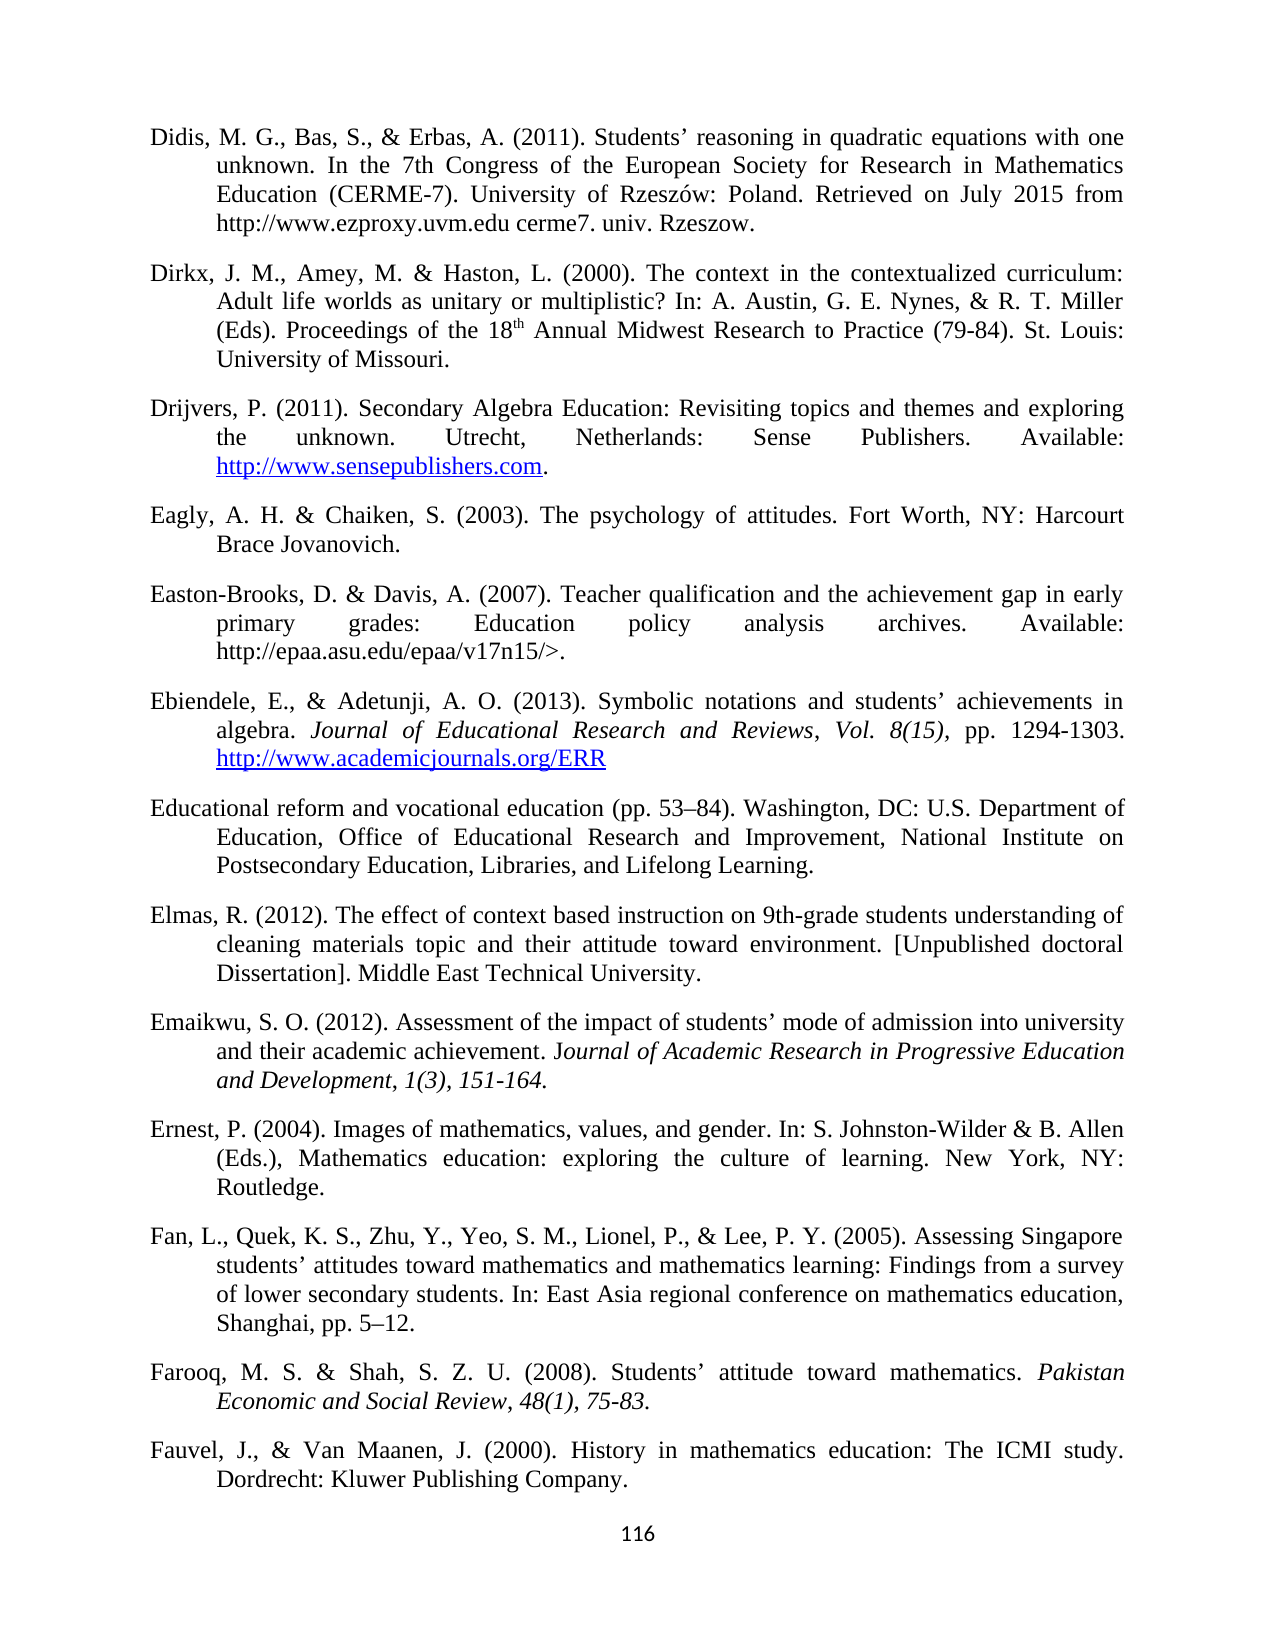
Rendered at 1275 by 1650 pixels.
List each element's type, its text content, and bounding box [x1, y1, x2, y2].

text Dirkx, J. M., Amey, M. & Haston, L. (2000). The context in the contextualized curriculum: Adult life worlds as unitary or multiplistic? In: A. Austin, G. E. Nynes, & R. T. Miller (Eds). Proceedings of the 18th Annual Midwest Research to Practice (79-84). St. Louis: University of Missouri. [150, 258, 1125, 373]
text Fauvel, J., & Van Maanen, J. (2000). History in mathematics education: The ICMI study. Dordrecht: Kluwer Publishing Company. [150, 1436, 1125, 1493]
text Didis, M. G., Bas, S., & Erbas, A. (2011). Students’ reasoning in quadratic equations with one unknown. In the 7th Congress of the European Society for Research in Mathematics Education (CERME-7). University of Rzeszów: Poland. Retrieved on July 2015 from http://www.ezproxy.uvm.edu cerme7. univ. Rzeszow. [150, 122, 1125, 237]
text Elmas, R. (2012). The effect of context based instruction on 9th-grade students understanding of cleaning materials topic and their attitude toward environment. [Unpublished doctoral Dissertation]. Middle East Technical University. [150, 900, 1125, 986]
text Eagly, A. H. & Chaiken, S. (2003). The psychology of attitudes. Fort Worth, NY: Harcourt Brace Jovanovich. [150, 501, 1125, 558]
text Farooq, M. S. & Shah, S. Z. U. (2008). Students’ attitude toward mathematics. Pakistan Economic and Social Review, 48(1), 75-83. [150, 1357, 1125, 1415]
text Drijvers, P. (2011). Secondary Algebra Education: Revisiting topics and themes and exploring the unknown. Utrecht, Netherlands: Sense Publishers. Available: http://www.sensepublishers.com. [150, 393, 1125, 480]
text Fan, L., Quek, K. S., Zhu, Y., Yeo, S. M., Lionel, P., & Lee, P. Y. (2005). Assessing Singapore students’ attitudes toward mathematics and mathematics learning: Findings from a survey of lower secondary students. In: East Asia regional conference on mathematics education, Shanghai, pp. 5–12. [150, 1221, 1125, 1336]
text Educational reform and vocational education (pp. 53–84). Washington, DC: U.S. Department of Education, Office of Educational Research and Improvement, National Institute on Postsecondary Education, Libraries, and Lifelong Learning. [150, 793, 1125, 879]
text Emaikwu, S. O. (2012). Assessment of the impact of students’ mode of admission into university and their academic achievement. Journal of Academic Research in Progressive Education and Development, 1(3), 151-164. [150, 1007, 1125, 1093]
text Easton-Brooks, D. & Davis, A. (2007). Teacher qualification and the achievement gap in early primary grades: Education policy analysis archives. Available: http://epaa.asu.edu/epaa/v17n15/>. [150, 579, 1125, 665]
text Ebiendele, E., & Adetunji, A. O. (2013). Symbolic notations and students’ achievements in algebra. Journal of Educational Research and Reviews, Vol. 8(15), pp. 1294-1303. http://www.academicjournals.org/ERR [150, 686, 1125, 772]
text Ernest, P. (2004). Images of mathematics, values, and gender. In: S. Johnston-Wilder & B. Allen (Eds.), Mathematics education: exploring the culture of learning. New York, NY: Routledge. [150, 1114, 1125, 1201]
